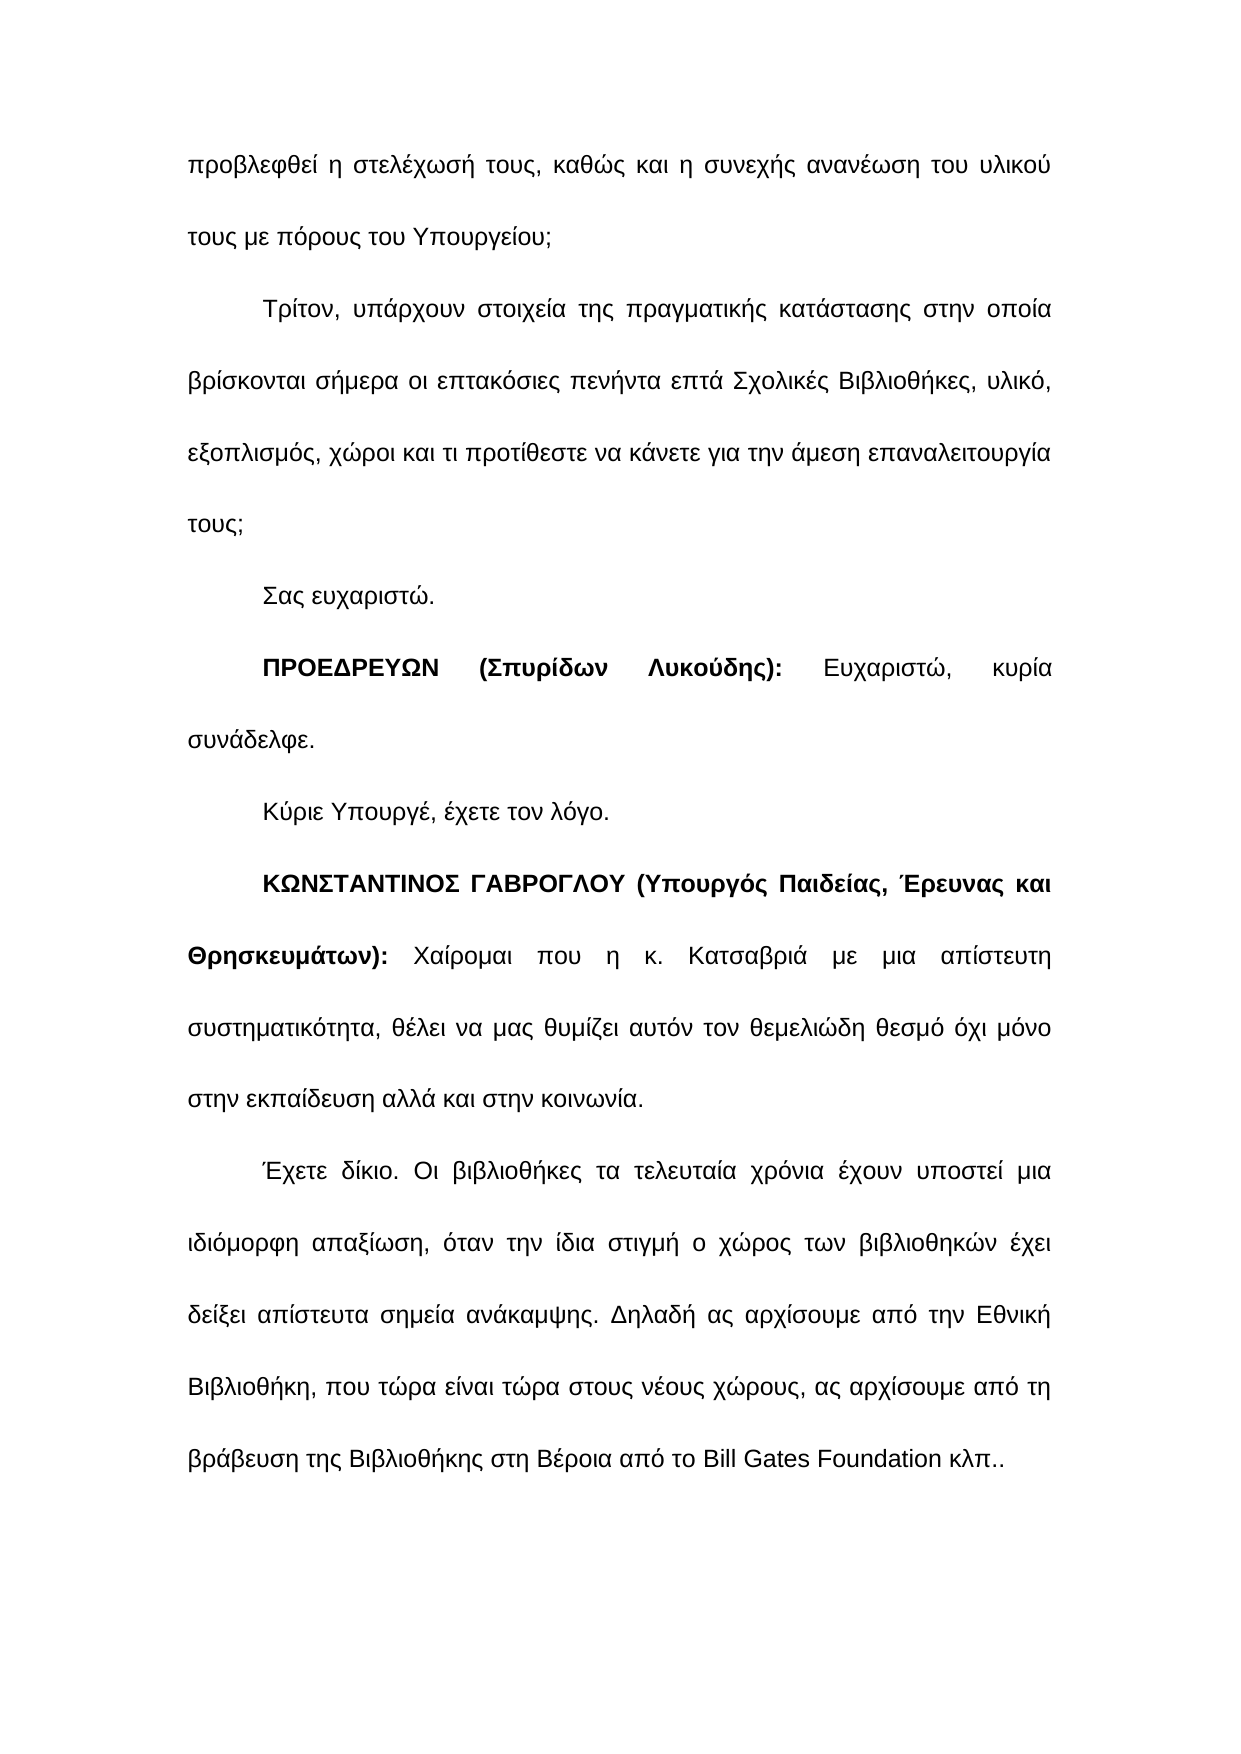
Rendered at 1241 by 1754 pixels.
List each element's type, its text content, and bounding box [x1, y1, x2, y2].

text ΠΡΟΕΔΡΕΥΩΝ (Σπυρίδων Λυκούδης): Ευχαριστώ, κυρία συνάδελφε. [187, 653, 1053, 754]
text ΚΩΝΣΤΑΝΤΙΝΟΣ ΓΑΒΡΟΓΛΟΥ (Υπουργός Παιδείας, Έρευνας και Θρησκευμάτων): Χαίρομαι που η κ. Κατσαβριά με μια απίστευτη συστηματικότητα, θέλει να μας θυμίζει αυτόν τον θεμελιώδη θεσμό όχι μόνο στην εκπαίδευση αλλά και στην κοινωνία. [187, 869, 1053, 1113]
text Τρίτον, υπάρχουν στοιχεία της πραγματικής κατάστασης στην οποία βρίσκονται σήμερα οι επτακόσιες πενήντα επτά Σχολικές Βιβλιοθήκες, υλικό, εξοπλισμός, χώροι και τι προτίθεστε να κάνετε για την άμεση επαναλειτουργία τους; [187, 294, 1053, 538]
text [187, 150, 1053, 251]
text Κύριε Υπουργέ, έχετε τον λόγο. [187, 797, 1053, 826]
text Σας ευχαριστώ. [187, 581, 1053, 610]
text Έχετε δίκιο. Οι βιβλιοθήκες τα τελευταία χρόνια έχουν υποστεί μια ιδιόμορφη απαξίωση, όταν την ίδια στιγμή ο χώρος των βιβλιοθηκών έχει δείξει απίστευτα σημεία ανάκαμψης. Δηλαδή ας αρχίσουμε από την Εθνική Βιβλιοθήκη, που τώρα είναι τώρα στους νέους χώρους, ας αρχίσουμε από τη βράβευση της Βιβλιοθήκης στη Βέροια από το Bill Gates Foundation κλπ.. [187, 1156, 1053, 1472]
